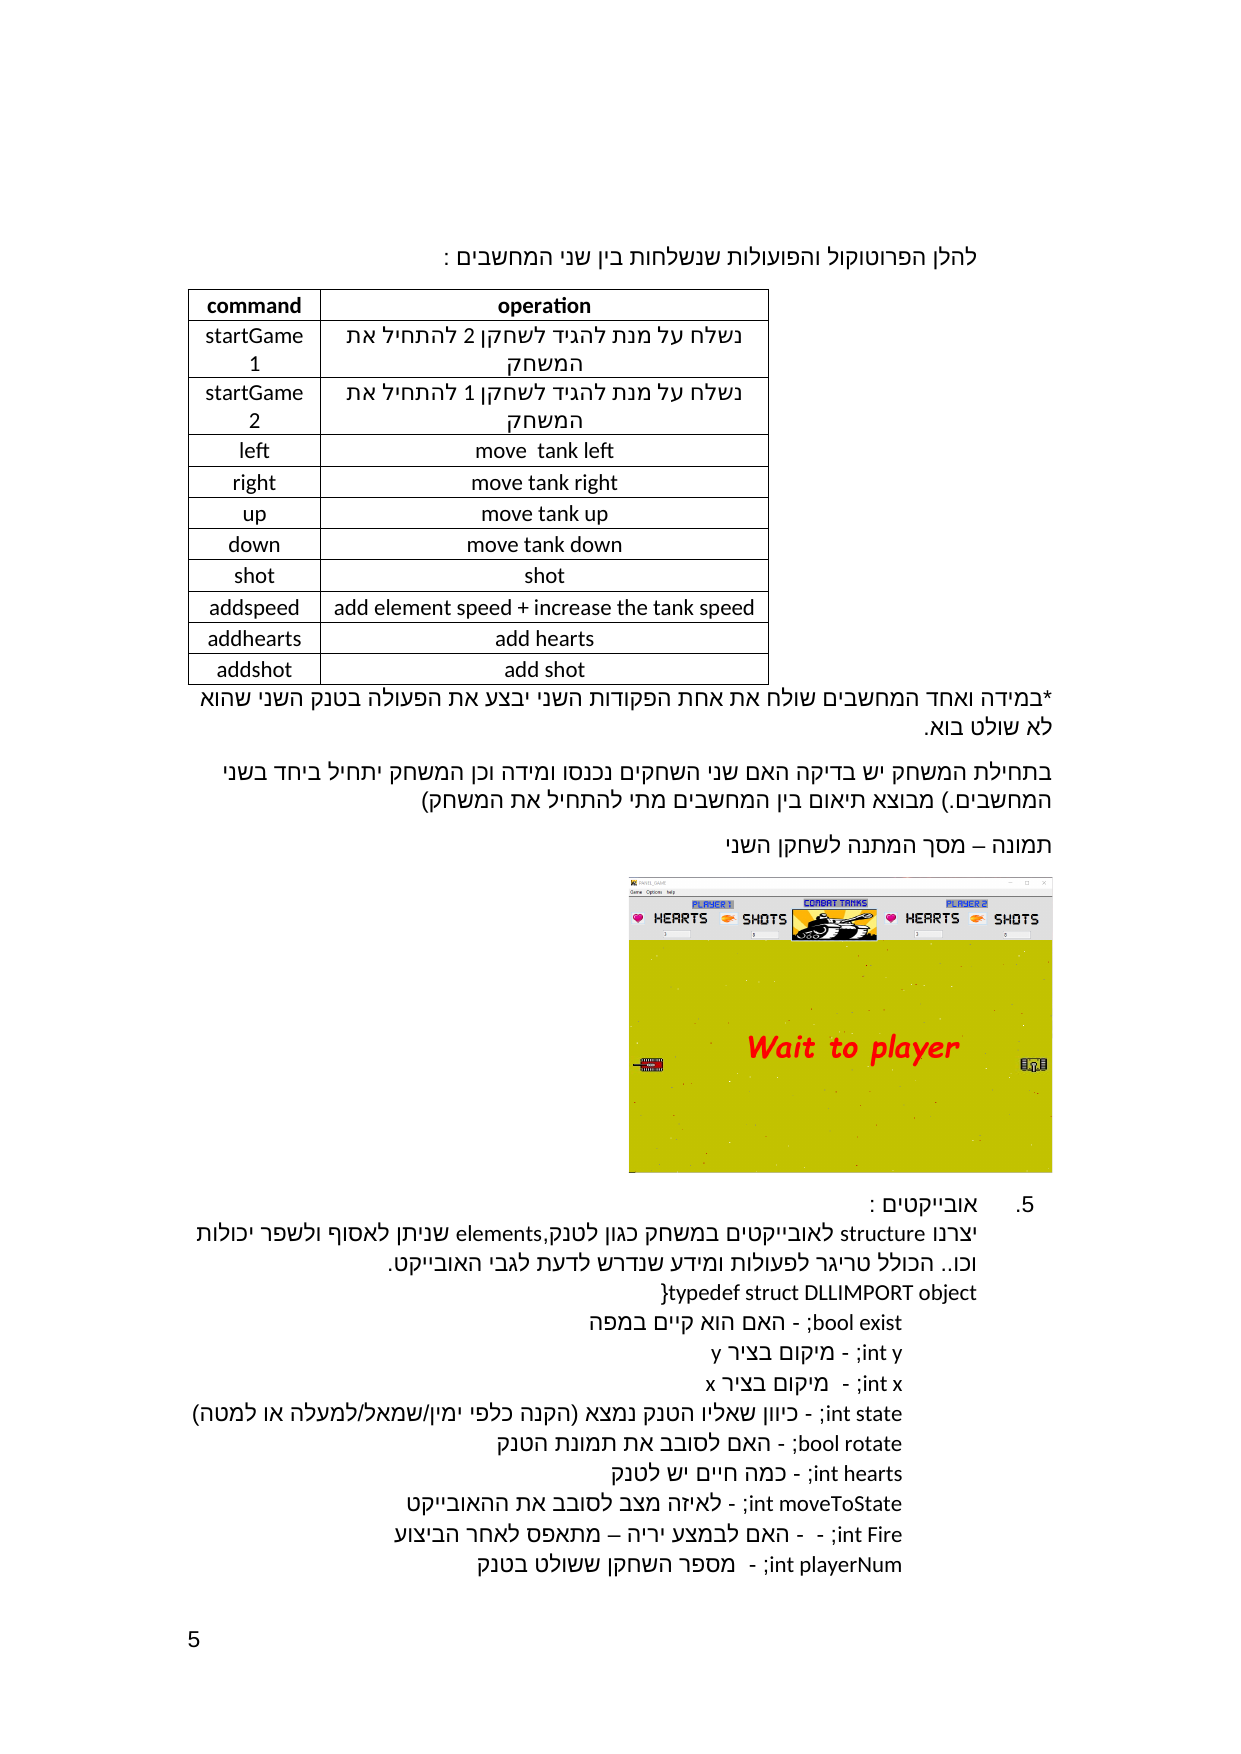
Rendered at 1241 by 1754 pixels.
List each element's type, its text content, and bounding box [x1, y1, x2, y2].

table_cell add element speed + increase the tank speed [321, 592, 768, 622]
list אובייקטים : [187, 1191, 1015, 1217]
table_cell shot [321, 560, 768, 591]
list bool exist; - האם הוא קיים במפה [187, 1308, 978, 1336]
list יצרנו structure לאובייקטים במשחק כגון לטנק,elements שניתן לאסוף ולשפר יכולות וכו.. הכולל טריגר לפעולות ומידע שנדרש לדעת לגבי האובייקט. [187, 1219, 978, 1276]
table_cell move tank up [321, 498, 768, 528]
table_cell left [189, 435, 320, 466]
table_cell startGame1 [189, 321, 320, 377]
table_cell נשלח על מנת להגיד לשחקן 1 להתחיל את המשחק [321, 378, 768, 434]
list int y; - מיקום בציר y [187, 1338, 978, 1367]
table_cell shot [189, 560, 320, 591]
list int moveToState; - לאיזה מצב לסובב את ההאובייקט [187, 1489, 978, 1518]
list int x; - מיקום בציר x [187, 1369, 978, 1397]
text בתחילת המשחק יש בדיקה האם שני השחקים נכנסו ומידה וכן המשחק יתחיל ביחד בשני המחשבים.) מבוצא תיאום בין המחשבים מתי להתחיל את המשחק) [187, 759, 1053, 814]
text תמונה – מסך המתנה לשחקן השני [187, 832, 1053, 859]
table_cell addhearts [189, 623, 320, 653]
list typedef struct DLLIMPORT object{ [187, 1278, 978, 1306]
list bool rotate; - האם לסובב את תמונת הטנק [187, 1429, 978, 1457]
table_cell startGame2 [189, 378, 320, 434]
table_cell right [189, 467, 320, 497]
table_cell add hearts [321, 623, 768, 653]
list int playerNum; - מספר השחקן ששולט בטנק [187, 1550, 978, 1578]
table_cell add shot [321, 654, 768, 684]
list להלן הפרוטוקול והפועולות שנשלחות בין שני המחשבים : [187, 244, 978, 270]
text *במידה ואחד המחשבים שולח את אחת הפקודות השני יבצע את הפעולה בטנק השני שהוא לא שולט בוא. [187, 685, 1053, 740]
picture [628, 877, 1053, 1173]
list int hearts; - כמה חיים יש לטנק [187, 1459, 978, 1487]
table_header operation [321, 290, 768, 320]
table_cell move tank left [321, 435, 768, 466]
list int Fire; - - האם לבמצע יריה – מתאפס לאחר הביצוע [187, 1520, 978, 1548]
table_cell down [189, 529, 320, 559]
table_cell addspeed [189, 592, 320, 622]
table_cell move tank down [321, 529, 768, 559]
table_cell move tank right [321, 467, 768, 497]
table_header command [189, 290, 320, 320]
table_cell addshot [189, 654, 320, 684]
table_cell up [189, 498, 320, 528]
table_cell נשלח על מנת להגיד לשחקן 2 להתחיל את המשחק [321, 321, 768, 377]
list int state; - כיוון שאליו הטנק נמצא (הקנה כלפי ימין/שמאל/למעלה או למטה) [187, 1399, 978, 1427]
